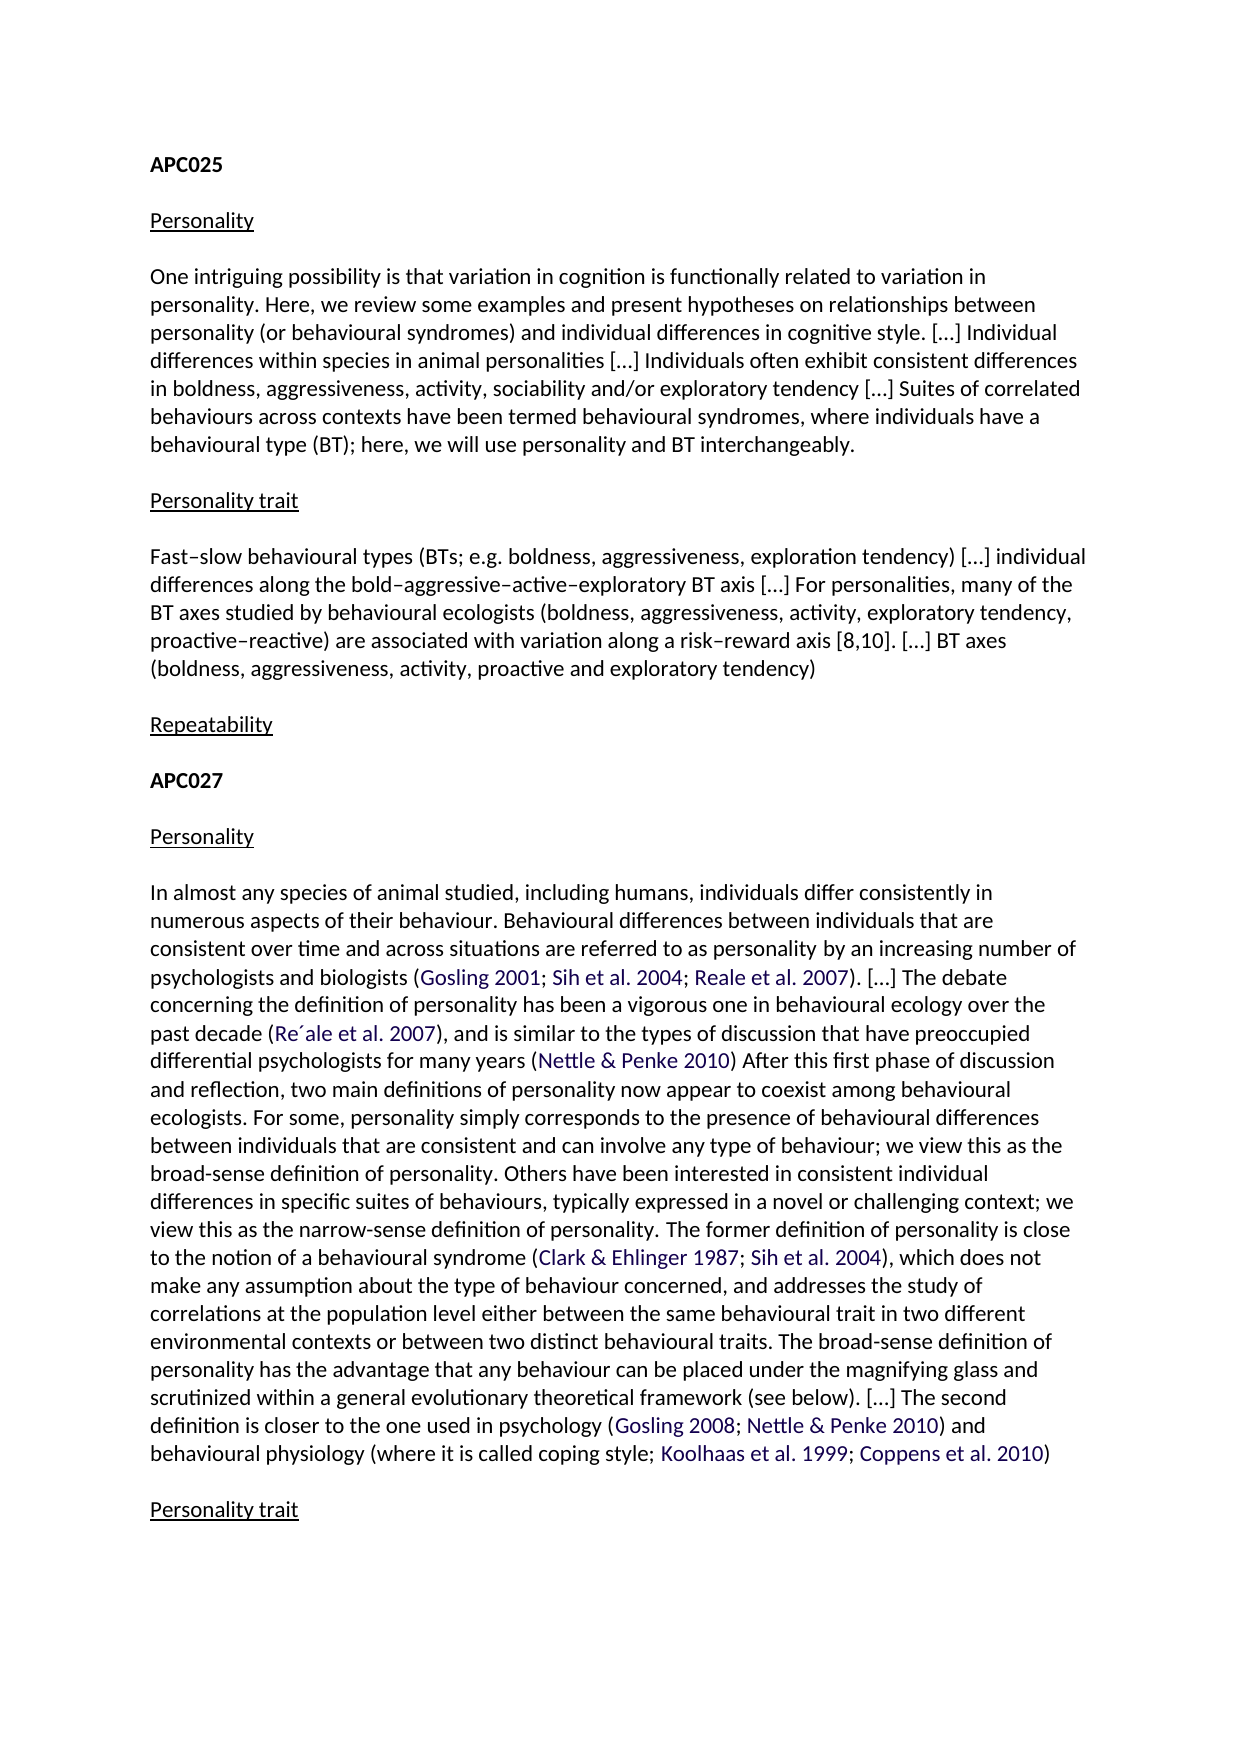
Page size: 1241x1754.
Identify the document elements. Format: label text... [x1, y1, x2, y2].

text One intriguing possibility is that variation in cognition is functionally related to variation in personality. Here, we review some examples and present hypotheses on relationships between personality (or behavioural syndromes) and individual differences in cognitive style. […] Individual differences within species in animal personalities […] Individuals often exhibit consistent differences in boldness, aggressiveness, activity, sociability and/or exploratory tendency […] Suites of correlated behaviours across contexts have been termed behavioural syndromes, where individuals have a behavioural type (BT); here, we will use personality and BT interchangeably. [150, 262, 1090, 458]
text In almost any species of animal studied, including humans, individuals differ consistently in numerous aspects of their behaviour. Behavioural differences between individuals that are consistent over time and across situations are referred to as personality by an increasing number of psychologists and biologists (Gosling 2001; Sih et al. 2004; Reale et al. 2007). […] The debate concerning the definition of personality has been a vigorous one in behavioural ecology over the past decade (Re´ale et al. 2007), and is similar to the types of discussion that have preoccupied differential psychologists for many years (Nettle & Penke 2010) After this first phase of discussion and reflection, two main definitions of personality now appear to coexist among behavioural ecologists. For some, personality simply corresponds to the presence of behavioural differences between individuals that are consistent and can involve any type of behaviour; we view this as the broad-sense definition of personality. Others have been interested in consistent individual differences in specific suites of behaviours, typically expressed in a novel or challenging context; we view this as the narrow-sense definition of personality. The former definition of personality is close to the notion of a behavioural syndrome (Clark & Ehlinger 1987; Sih et al. 2004), which does not make any assumption about the type of behaviour concerned, and addresses the study of correlations at the population level either between the same behavioural trait in two different environmental contexts or between two distinct behavioural traits. The broad-sense definition of personality has the advantage that any behaviour can be placed under the magnifying glass and scrutinized within a general evolutionary theoretical framework (see below). […] The second definition is closer to the one used in psychology (Gosling 2008; Nettle & Penke 2010) and behavioural physiology (where it is called coping style; Koolhaas et al. 1999; Coppens et al. 2010) [150, 878, 1090, 1467]
text Personality [150, 822, 1090, 851]
text Personality trait [150, 486, 1090, 514]
text Fast–slow behavioural types (BTs; e.g. boldness, aggressiveness, exploration tendency) […] individual differences along the bold–aggressive–active–exploratory BT axis […] For personalities, many of the BT axes studied by behavioural ecologists (boldness, aggressiveness, activity, exploratory tendency, proactive–reactive) are associated with variation along a risk–reward axis [8,10]. […] BT axes (boldness, aggressiveness, activity, proactive and exploratory tendency) [150, 542, 1090, 682]
text APC027 [150, 766, 1090, 794]
text Personality [150, 206, 1090, 234]
text APC025 [150, 150, 1090, 178]
text Repeatability [150, 710, 1090, 738]
text Personality trait [150, 1495, 1090, 1523]
